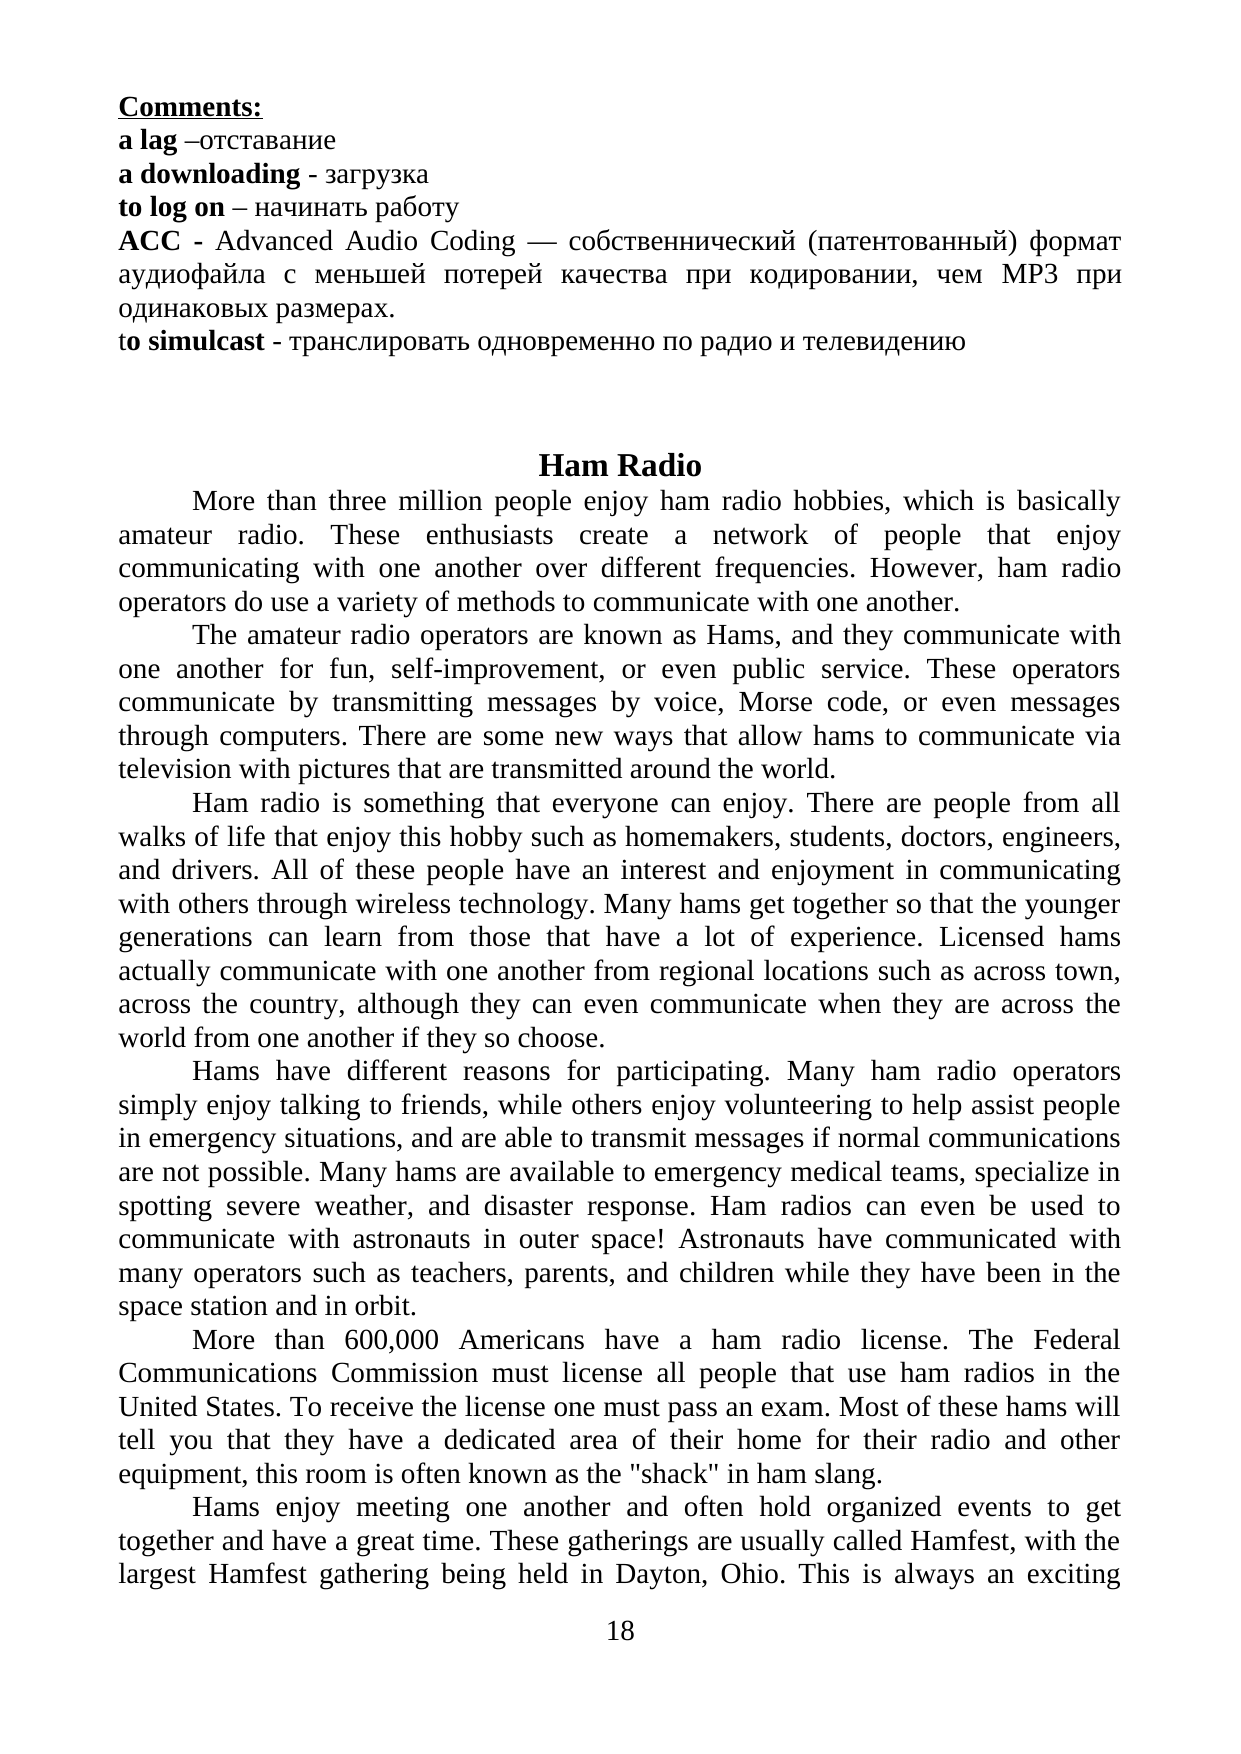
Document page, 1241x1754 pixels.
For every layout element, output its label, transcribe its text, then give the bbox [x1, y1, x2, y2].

subtitle Ham Radio [118, 445, 1122, 483]
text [118, 1489, 1122, 1590]
text a downloading - загрузка [118, 156, 1122, 189]
text a lag –отставание [118, 122, 1122, 156]
text to log on – начинать работу [118, 189, 1122, 223]
text to simulcast - транслировать одновременно по радио и телевидению [118, 323, 1122, 357]
text Comments: [118, 89, 1122, 122]
text More than three million people enjoy ham radio hobbies, which is basically amateur radio. These enthusiasts create a network of people that enjoy communicating with one another over different frequencies. However, ham radio operators do use a variety of methods to communicate with one another. [118, 483, 1122, 617]
text Ham radio is something that everyone can enjoy. There are people from all walks of life that enjoy this hobby such as homemakers, students, doctors, engineers, and drivers. All of these people have an interest and enjoyment in communicating with others through wireless technology. Many hams get together so that the younger generations can learn from those that have a lot of experience. Licensed hams actually communicate with one another from regional locations such as across town, across the country, although they can even communicate when they are across the world from one another if they so choose. [118, 785, 1122, 1053]
text The amateur radio operators are known as Hams, and they communicate with one another for fun, self-improvement, or even public service. These operators communicate by transmitting messages by voice, Morse code, or even messages through computers. There are some new ways that allow hams to communicate via television with pictures that are transmitted around the world. [118, 617, 1122, 785]
text More than 600,000 Americans have a ham radio license. The Federal Communications Commission must license all people that use ham radios in the United States. To receive the license one must pass an exam. Most of these hams will tell you that they have a dedicated area of their home for their radio and other equipment, this room is often known as the "shack" in ham slang. [118, 1322, 1122, 1489]
text ACC - Advanced Audio Coding — собственнический (патентованный) формат аудиофайла с меньшей потерей качества при кодировании, чем MP3 при одинаковых размерах. [118, 223, 1122, 323]
text Hams have different reasons for participating. Many ham radio operators simply enjoy talking to friends, while others enjoy volunteering to help assist people in emergency situations, and are able to transmit messages if normal communications are not possible. Many hams are available to emergency medical teams, specialize in spotting severe weather, and disaster response. Ham radios can even be used to communicate with astronauts in outer space! Astronauts have communicated with many operators such as teachers, parents, and children while they have been in the space station and in orbit. [118, 1053, 1122, 1322]
